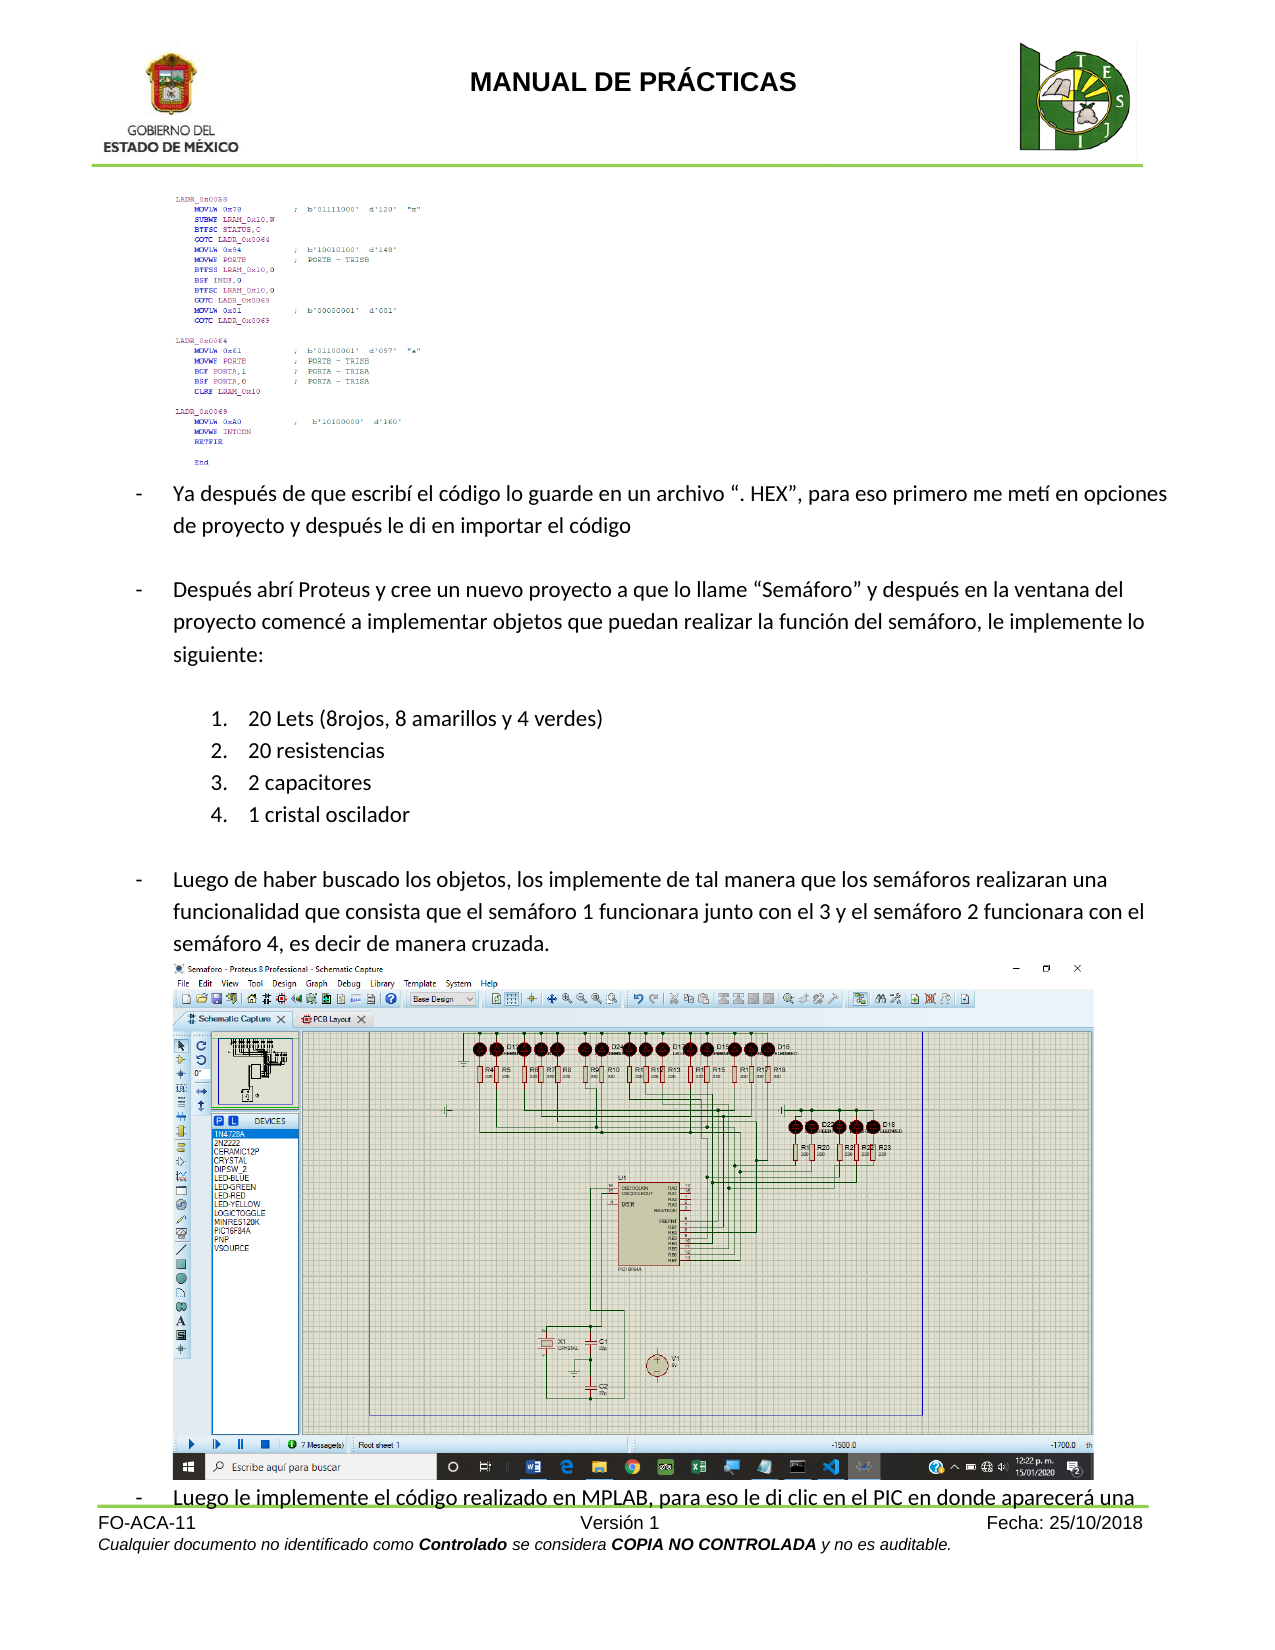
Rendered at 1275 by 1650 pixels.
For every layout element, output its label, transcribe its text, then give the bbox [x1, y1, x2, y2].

list Ya después de que escribí el código lo guarde en un archivo “. HEX”, para eso primero me metí en opciones de proyecto y después le di en importar el código [135, 479, 1183, 539]
picture [172, 961, 1094, 1480]
list 20 Lets (8rojos, 8 amarillos y 4 verdes) [210, 704, 1183, 732]
list Después abrí Proteus y cree un nuevo proyecto a que lo llame “Semáforo” y después en la ventana del proyecto comencé a implementar objetos que puedan realizar la función del semáforo, le implemente lo siguiente: [135, 575, 1183, 668]
list 2 capacitores [210, 768, 1183, 796]
list 1 cristal oscilador [210, 801, 1183, 829]
picture [172, 192, 1032, 475]
picture [1018, 41, 1137, 157]
list Luego de haber buscado los objetos, los implemente de tal manera que los semáforos realizaran una funcionalidad que consista que el semáforo 1 funcionara junto con el 3 y el semáforo 2 funcionara con el semáforo 4, es decir de manera cruzada. [135, 865, 1183, 957]
picture [95, 42, 241, 161]
list 20 resistencias [210, 736, 1183, 764]
